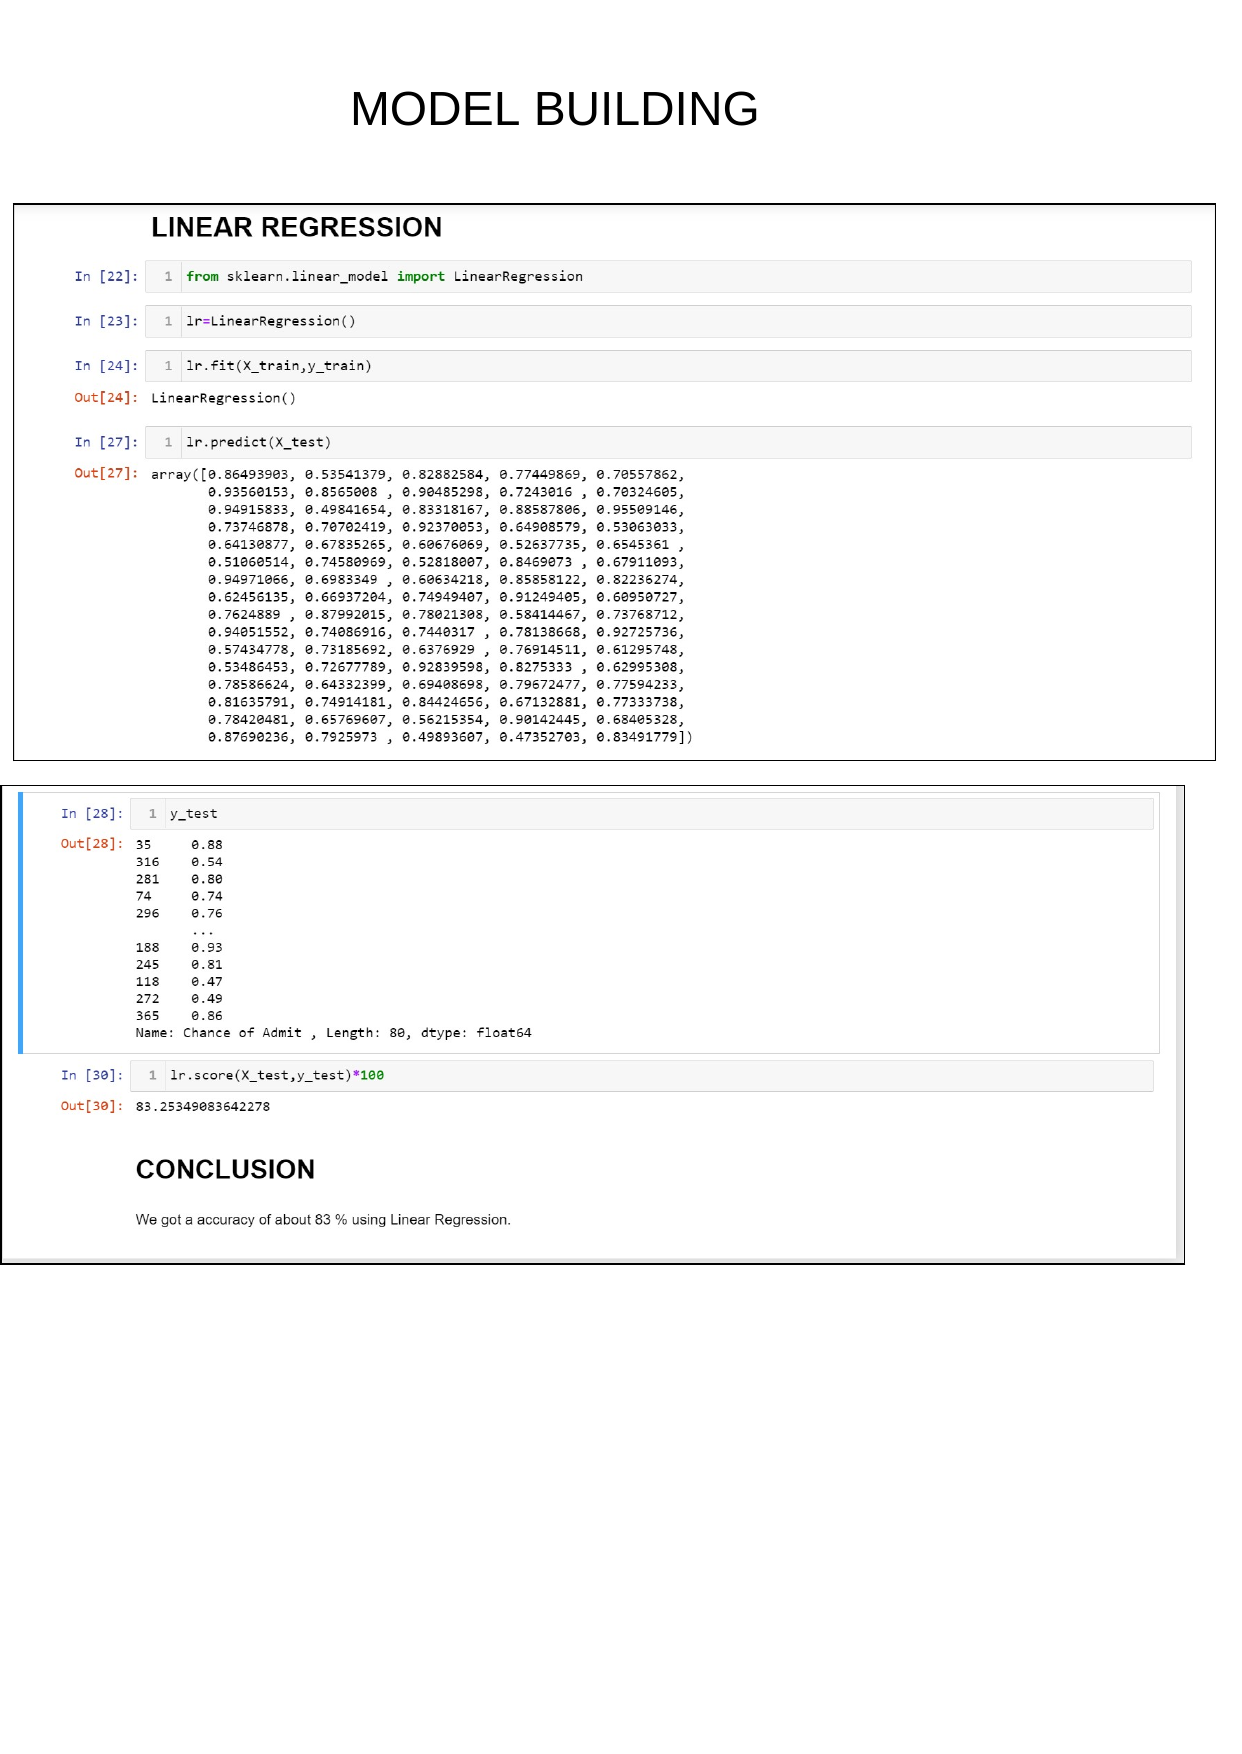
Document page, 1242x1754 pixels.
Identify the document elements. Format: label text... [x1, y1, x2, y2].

text MODEL BUILDING [350, 80, 1239, 135]
picture [2, 786, 1184, 1263]
picture [14, 205, 1215, 760]
